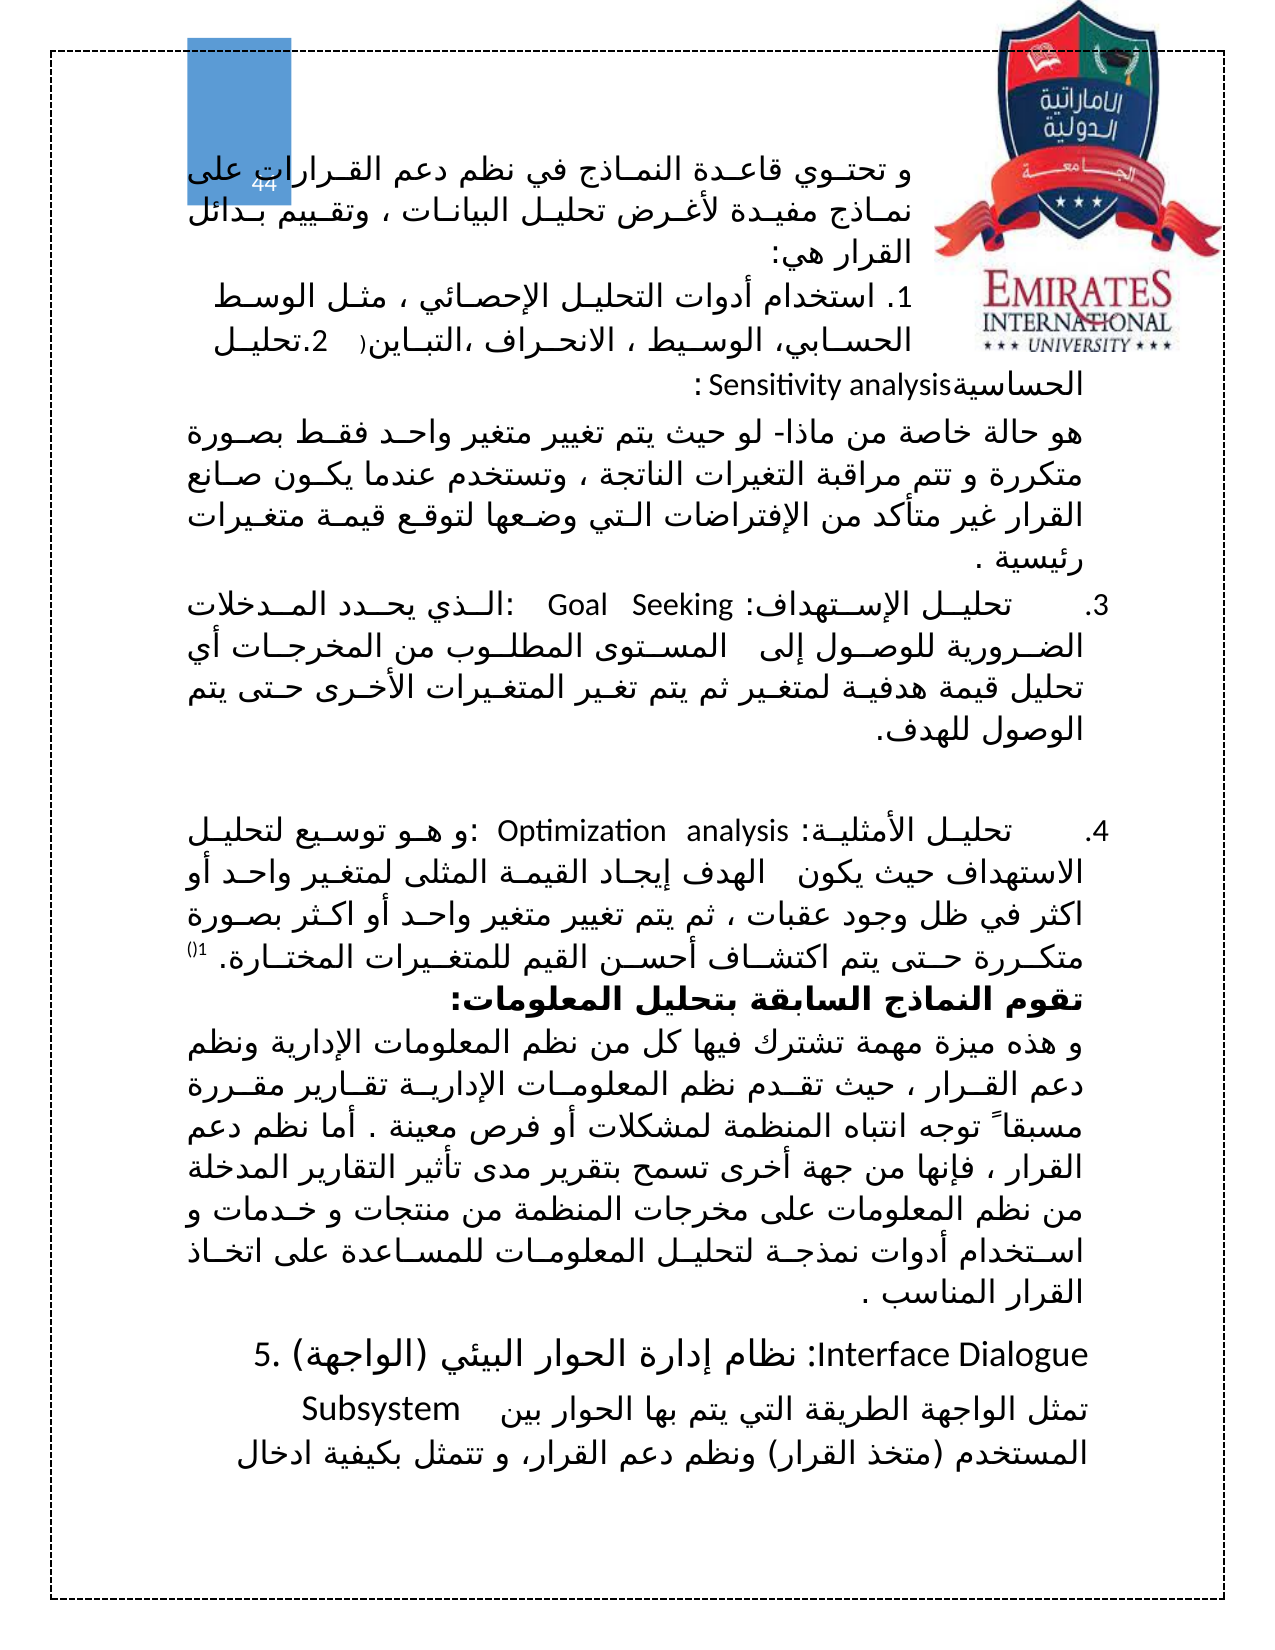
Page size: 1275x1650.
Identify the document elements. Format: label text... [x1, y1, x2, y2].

list تحليل الأمثلية: Optimization analysis :و هو توسيع لتحليل الاستهداف حيث يكون الهدف إيجاد القيمة المثلى لمتغير واحد أو اكثر في ظل وجود عقبات ، ثم يتم تغيير متغير واحد أو اكثر بصورة متكررة حتى يتم اكتشاف أحسن القيم للمتغيرات المختارة. 1() تقوم النماذج السابقة بتحليل المعلومات: [186, 810, 1084, 1018]
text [191, 1328, 1088, 1472]
text و هذه ميزة مهمة تشترك فيها كل من نظم المعلومات الإدارية ونظم دعم القرار ، حيث تقدم نظم المعلومات الإدارية تقارير مقررة مسبقاﹰ توجه انتباه المنظمة لمشكلات أو فرص معينة . أما نظم دعم القرار ، فإنها من جهة أخرى تسمح بتقرير مدى تأثير التقارير المدخلة من نظم المعلومات على مخرجات المنظمة من منتجات و خدمات و استخدام أدوات نمذجة لتحليل المعلومات للمساعدة على اتخاذ القرار المناسب . [186, 1024, 1084, 1311]
text و تحتوي قاعدة النماذج في نظم دعم القرارات على نماذج مفيدة لأغرض تحليل البيانات ، وتقييم بدائل القرار هي: [186, 150, 1084, 271]
list تحليل الإستهداف: Goal Seeking :الذي يحدد المدخلات الضرورية للوصول إلى المستوى المطلوب من المخرجات أي تحليل قيمة هدفية لمتغير ثم يتم تغير المتغيرات الأخرى حتى يتم الوصول للهدف. [186, 584, 1084, 748]
text 1. استخدام أدوات التحليل الإحصائي ، مثل الوسط الحسابي، الوسيط ، الانحراف ،التباين( 2.تحليل الحساسيةSensitivity analysis : [212, 276, 1084, 403]
text هو حالة خاصة من ماذا- لو حيث يتم تغيير متغير واحد فقط بصورة متكررة و تتم مراقبة التغيرات الناتجة ، وتستخدم عندما يكون صانع القرار غير متأكد من الإفتراضات التي وضعها لتوقع قيمة متغيرات رئيسية . [186, 413, 1084, 576]
picture [934, 0, 1222, 352]
